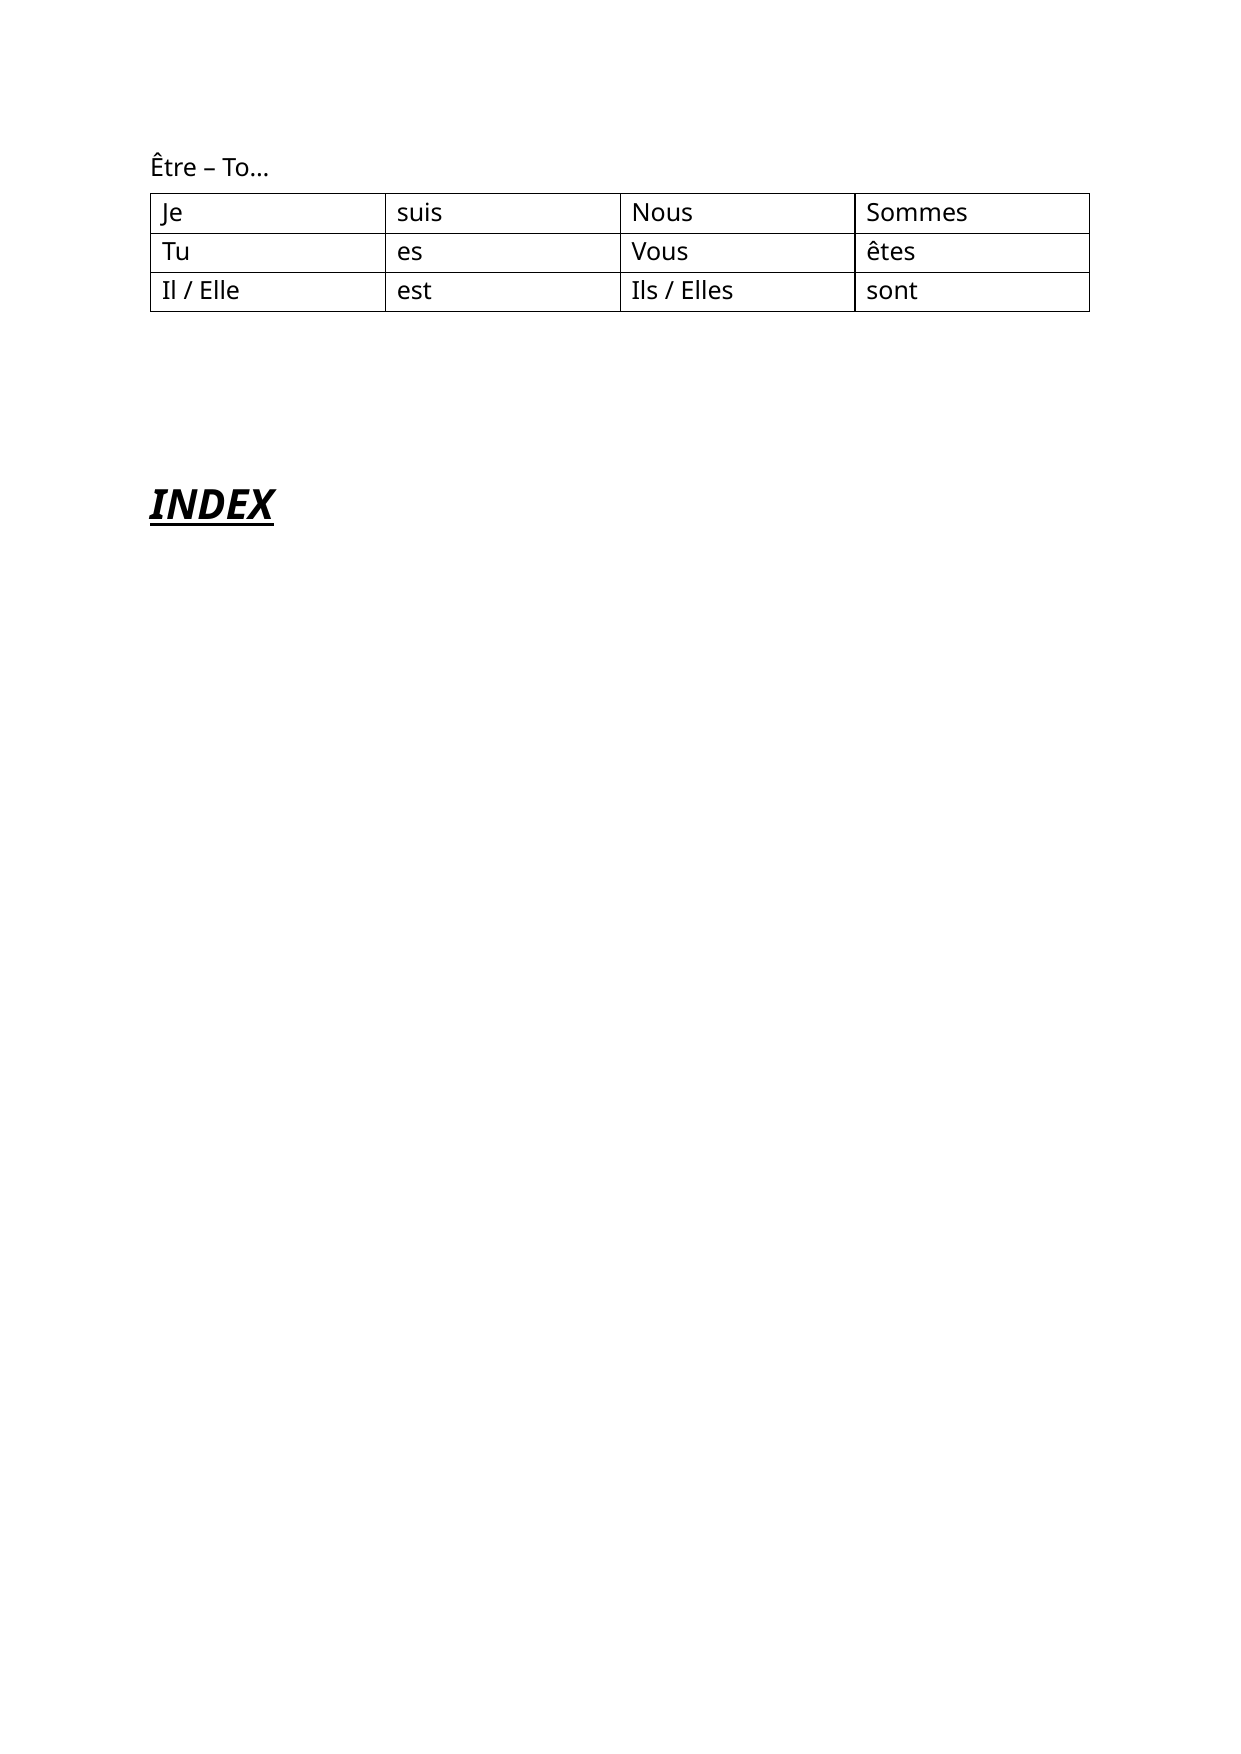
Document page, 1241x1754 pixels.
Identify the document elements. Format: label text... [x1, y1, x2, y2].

table_header suis [386, 194, 620, 233]
text Être – To… [150, 150, 1090, 184]
table_cell est [386, 273, 620, 311]
table_cell sont [856, 273, 1089, 311]
table_header Sommes [856, 194, 1089, 233]
table_header Je [151, 194, 385, 233]
text INDEX [150, 475, 1090, 532]
table_cell es [386, 234, 620, 272]
table_cell Ils / Elles [621, 273, 854, 311]
table_cell Il / Elle [151, 273, 385, 311]
table_cell êtes [856, 234, 1089, 272]
table_header Nous [621, 194, 854, 233]
table_cell Tu [151, 234, 385, 272]
table_cell Vous [621, 234, 854, 272]
